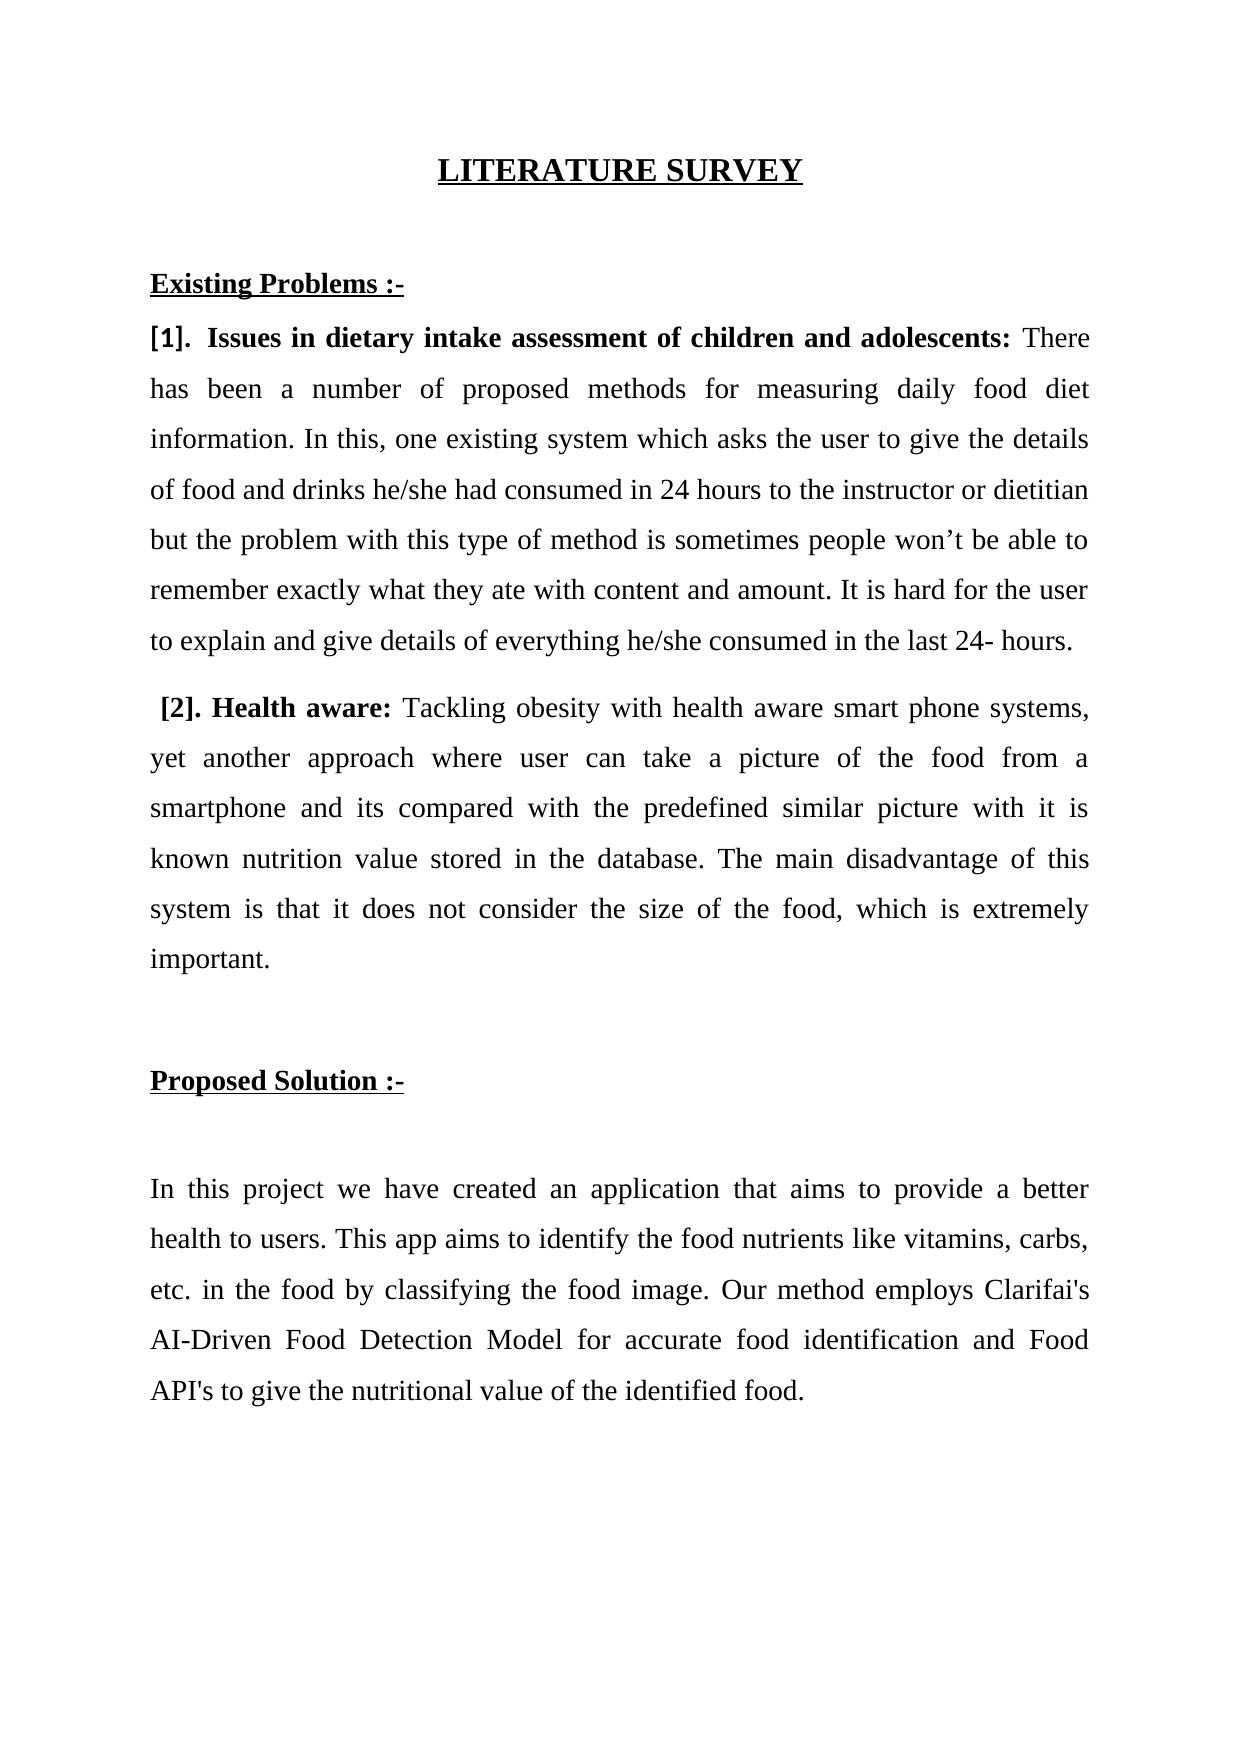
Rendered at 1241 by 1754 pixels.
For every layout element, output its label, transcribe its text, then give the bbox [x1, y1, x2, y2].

text In this project we have created an application that aims to provide a better health to users. This app aims to identify the food nutrients like vitamins, carbs, etc. in the food by classifying the food image. Our method employs Clarifai's AI-Driven Food Detection Model for accurate food identification and Food API's to give the nutritional value of the identified food. [150, 1171, 1090, 1406]
text [1]. Issues in dietary intake assessment of children and adolescents: There has been a number of proposed methods for measuring daily food diet information. In this, one existing system which asks the user to give the details of food and drinks he/she had consumed in 24 hours to the instructor or dietitian but the problem with this type of method is sometimes people won’t be able to remember exactly what they ate with content and amount. It is hard for the user to explain and give details of everything he/she consumed in the last 24- hours. [150, 319, 1090, 656]
text [2]. Health aware: Tackling obesity with health aware smart phone systems, yet another approach where user can take a picture of the food from a smartphone and its compared with the predefined similar picture with it is known nutrition value stored in the database. The main disadvantage of this system is that it does not consider the size of the food, which is extremely important. [150, 690, 1090, 975]
text LITERATURE SURVEY [150, 150, 1090, 188]
text Proposed Solution :- [150, 1063, 1090, 1097]
text Existing Problems :- [150, 266, 1090, 299]
